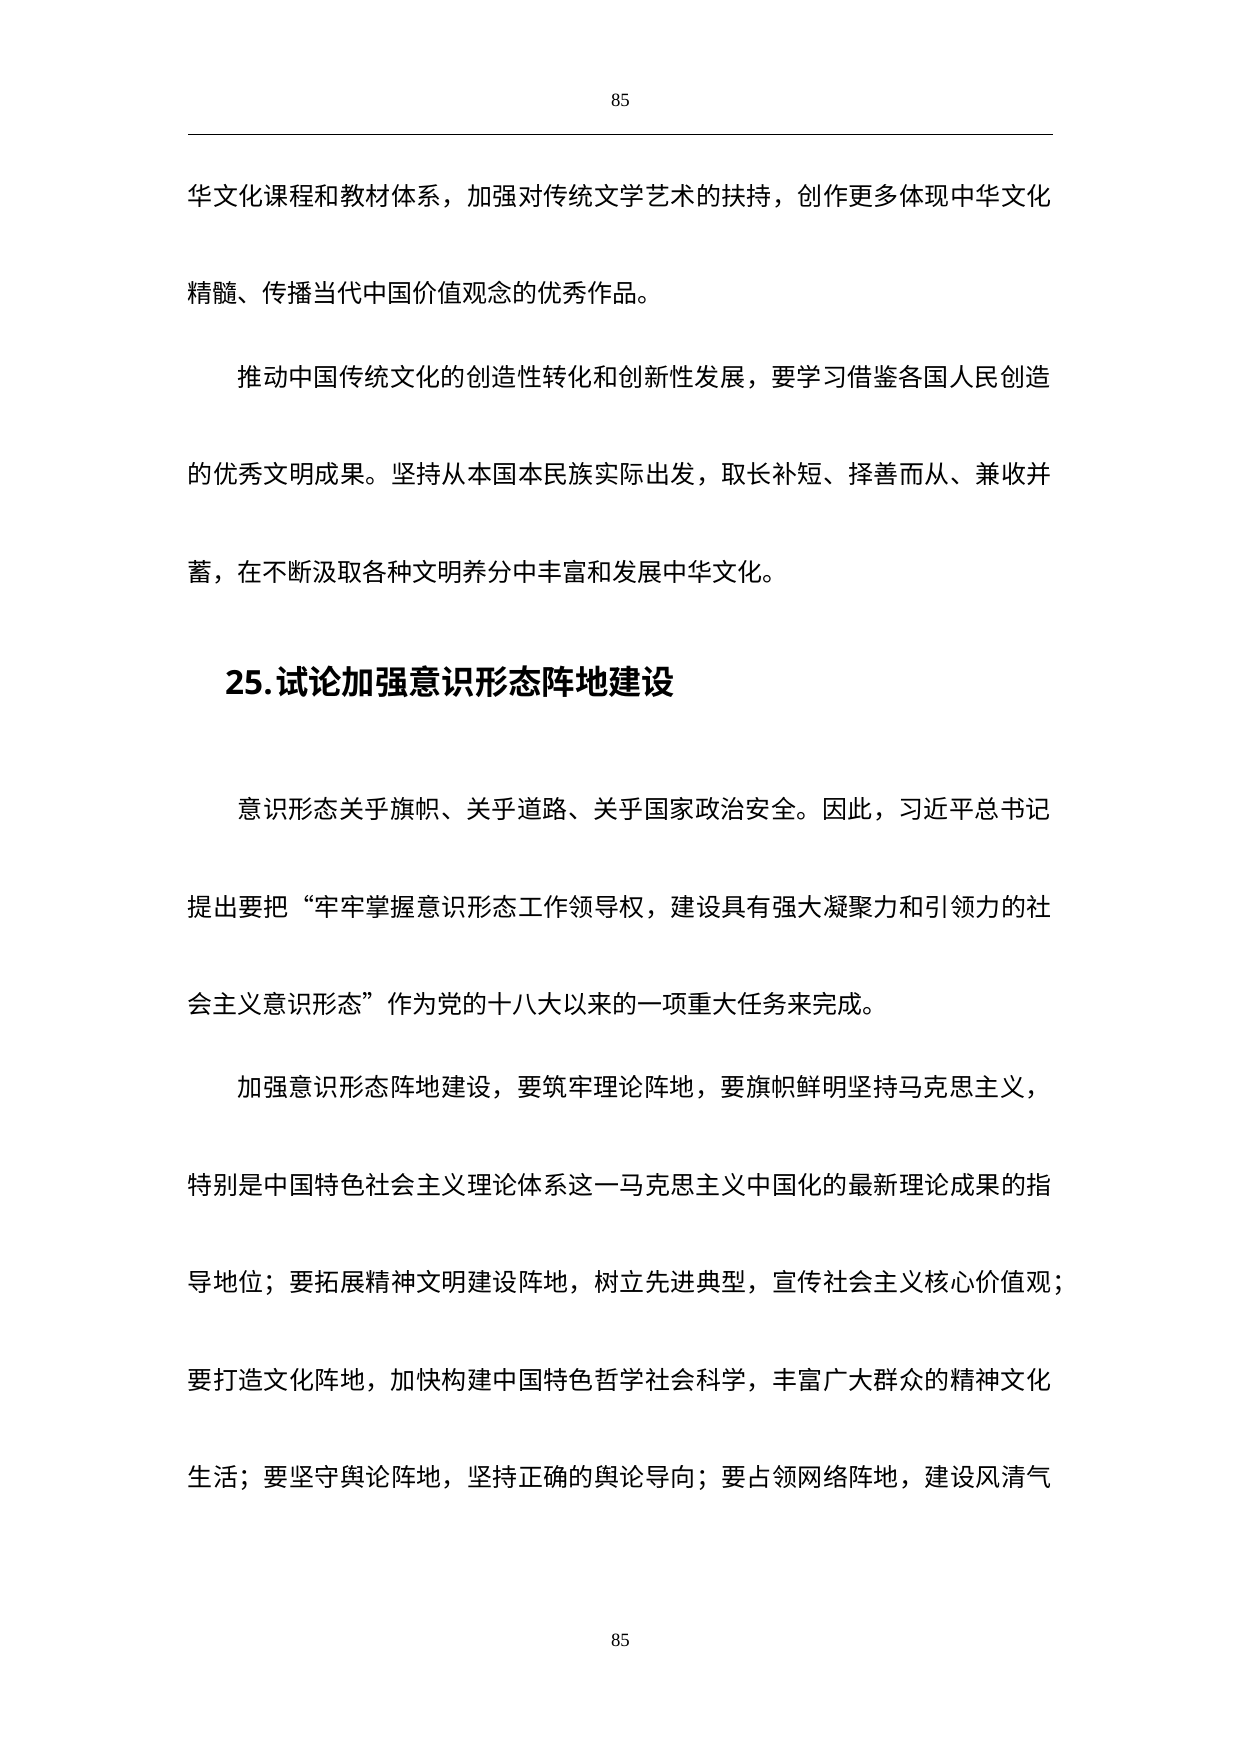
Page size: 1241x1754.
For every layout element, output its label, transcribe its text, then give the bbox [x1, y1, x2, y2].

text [187, 1053, 1053, 1508]
subtitle 试论加强意识形态阵地建设 [225, 648, 1053, 713]
text 推动中国传统文化的创造性转化和创新性发展，要学习借鉴各国人民创造的优秀文明成果。坚持从本国本民族实际出发，取长补短、择善而从、兼收并蓄，在不断汲取各种文明养分中丰富和发展中华文化。 [187, 343, 1053, 603]
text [187, 162, 1053, 324]
text 意识形态关乎旗帜、关乎道路、关乎国家政治安全。因此，习近平总书记提出要把“牢牢掌握意识形态工作领导权，建设具有强大凝聚力和引领力的社会主义意识形态”作为党的十八大以来的一项重大任务来完成。 [187, 775, 1053, 1035]
